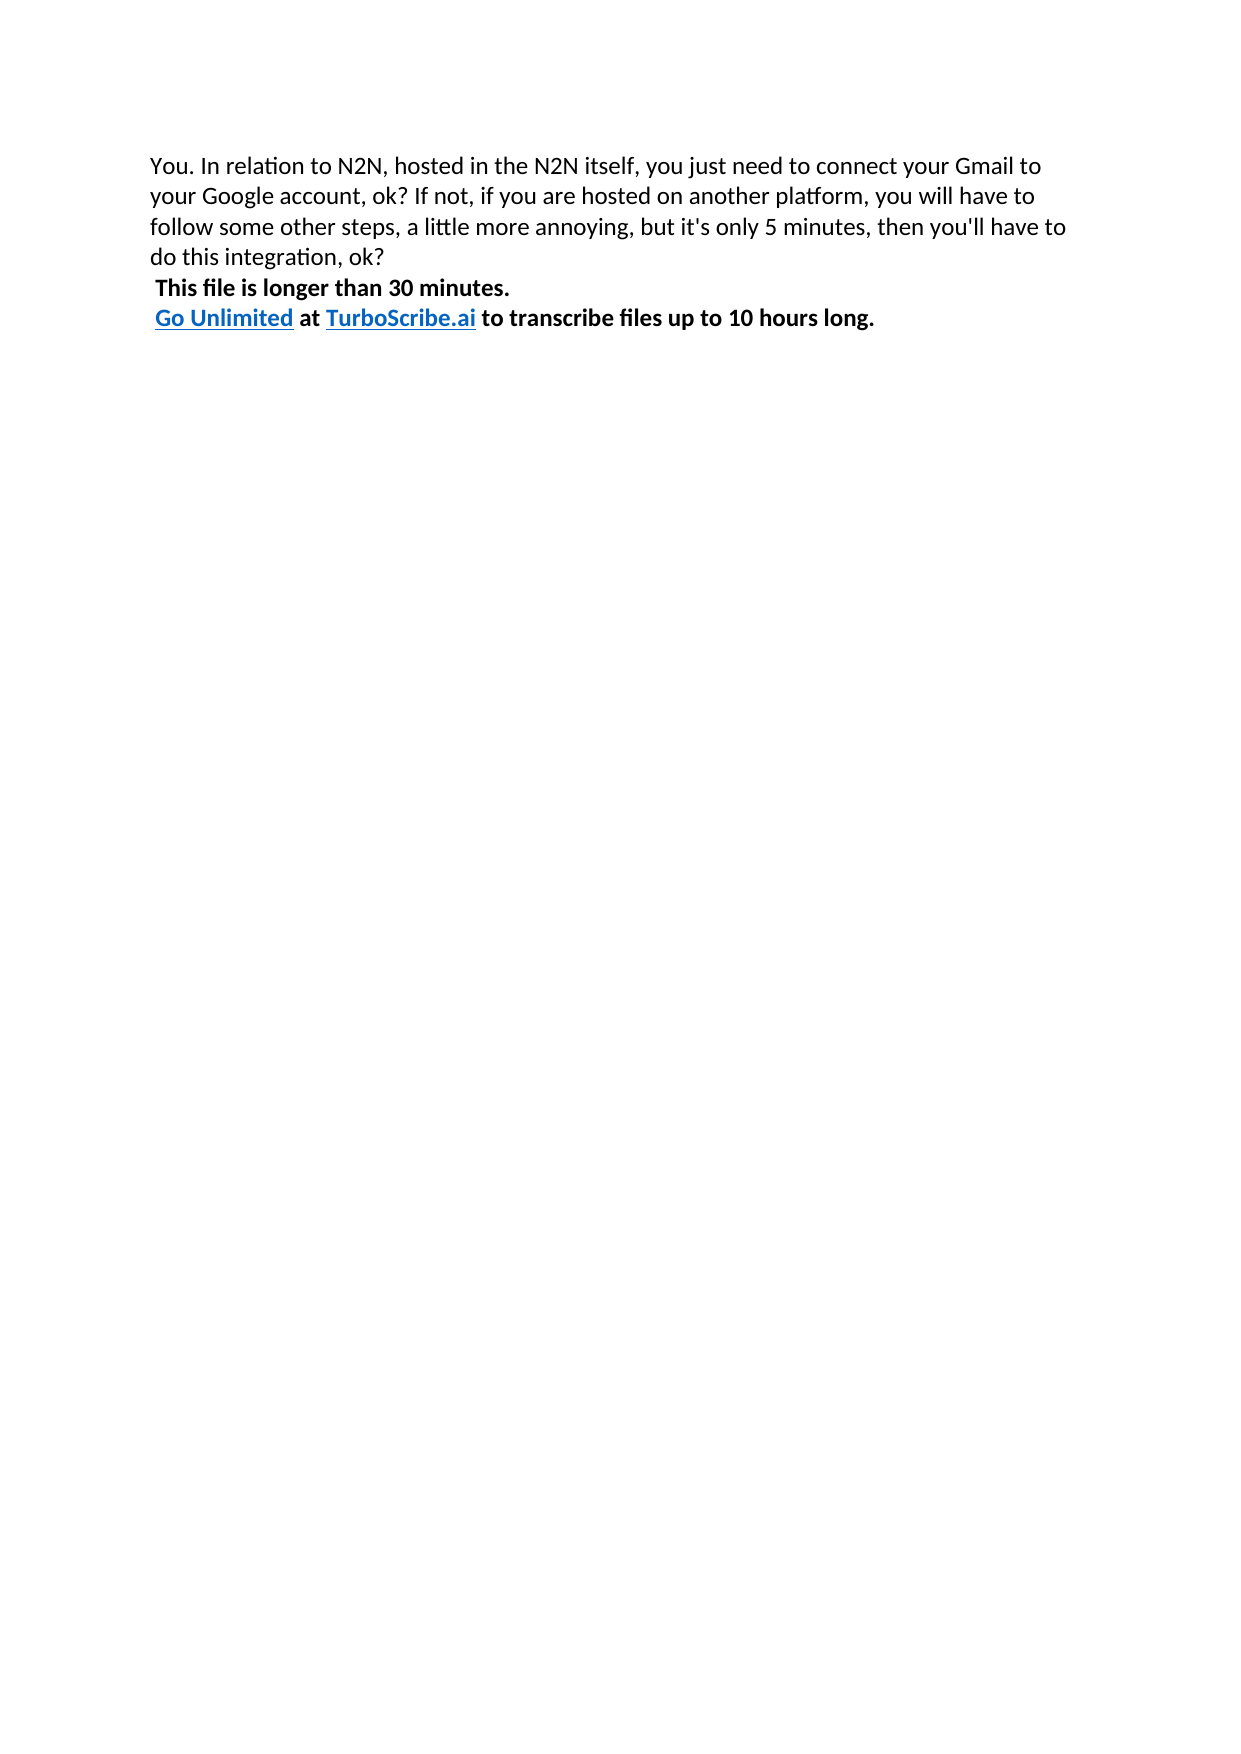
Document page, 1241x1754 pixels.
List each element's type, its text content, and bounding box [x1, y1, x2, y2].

text Go Unlimited at TurboScribe.ai to transcribe files up to 10 hours long. [150, 303, 1090, 333]
text This file is longer than 30 minutes. [150, 272, 1090, 303]
text You. In relation to N2N, hosted in the N2N itself, you just need to connect your Gmail to your Google account, ok? If not, if you are hosted on another platform, you will have to follow some other steps, a little more annoying, but it's only 5 minutes, then you'll have to do this integration, ok? [150, 150, 1090, 272]
